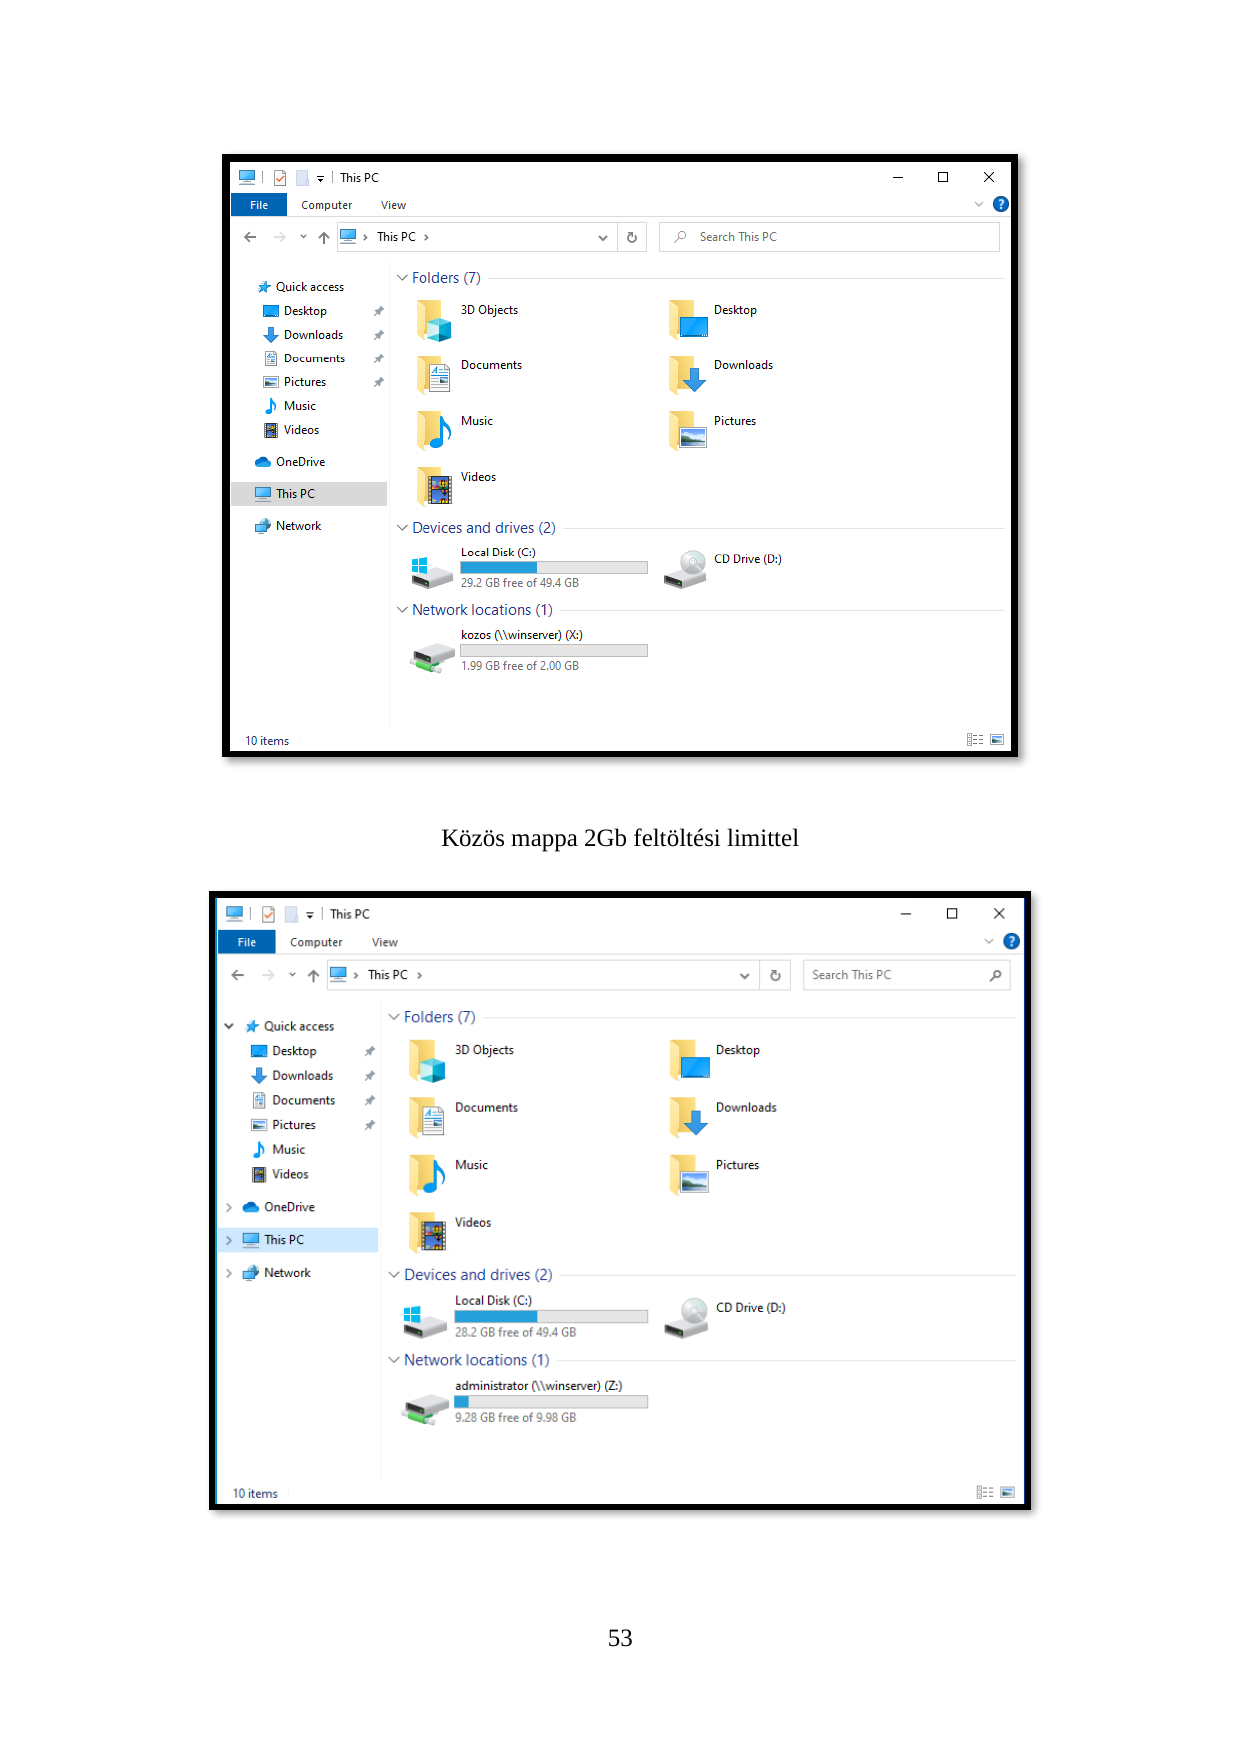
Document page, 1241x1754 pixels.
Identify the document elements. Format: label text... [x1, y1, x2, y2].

picture [218, 898, 1025, 1504]
text Közös mappa 2Gb feltöltési limittel [148, 823, 1093, 851]
picture [229, 160, 1011, 751]
